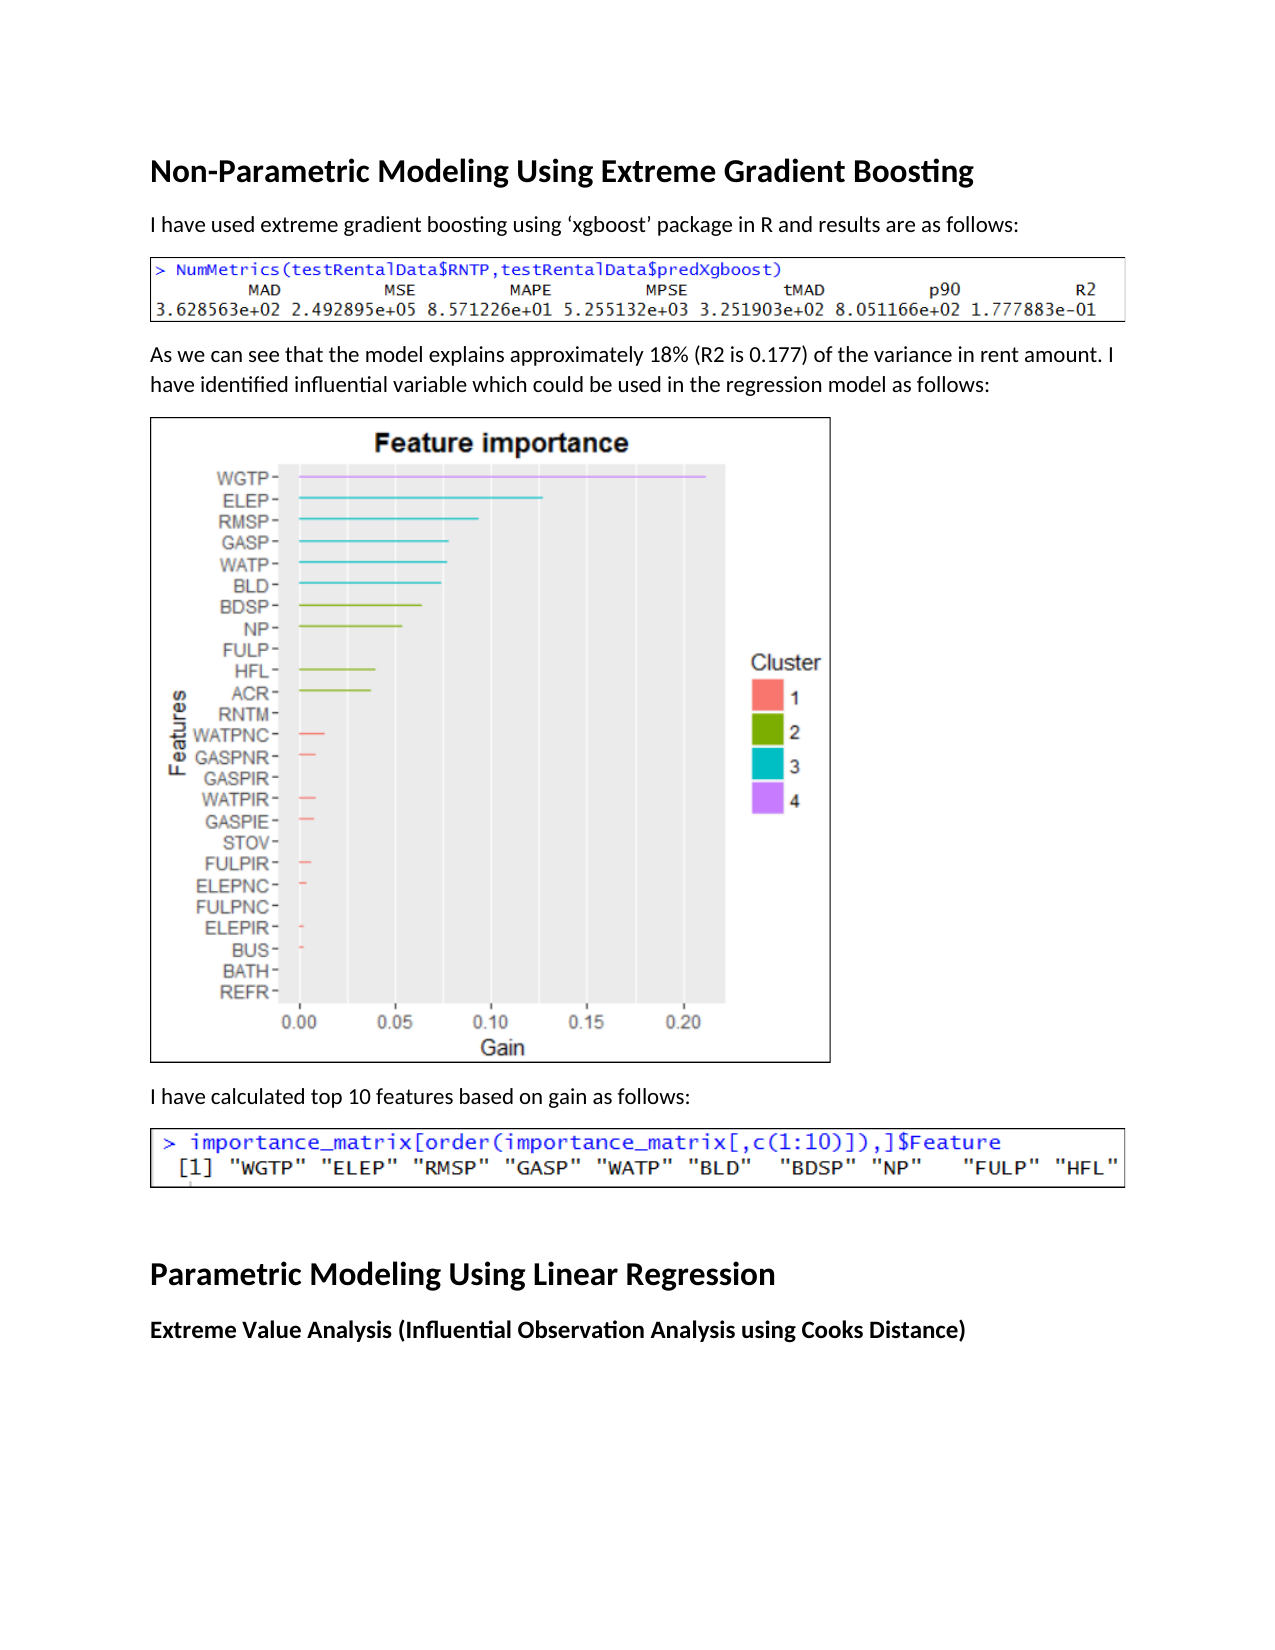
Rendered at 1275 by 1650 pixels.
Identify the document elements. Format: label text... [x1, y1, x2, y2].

subtitle Non-Parametric Modeling Using Extreme Gradient Boosting [150, 150, 1125, 191]
text I have used extreme gradient boosting using ‘xgboost’ package in R and results are as follows: [150, 211, 1125, 239]
text I have calculated top 10 features based on gain as follows: [150, 1082, 1125, 1110]
picture [150, 1128, 1125, 1188]
subtitle Parametric Modeling Using Linear Regression [150, 1253, 1125, 1294]
picture [150, 257, 1125, 322]
text Extreme Value Analysis (Influential Observation Analysis using Cooks Distance) [150, 1314, 1125, 1344]
picture [150, 417, 831, 1063]
text As we can see that the model explains approximately 18% (R2 is 0.177) of the variance in rent amount. I have identified influential variable which could be used in the regression model as follows: [150, 340, 1125, 398]
